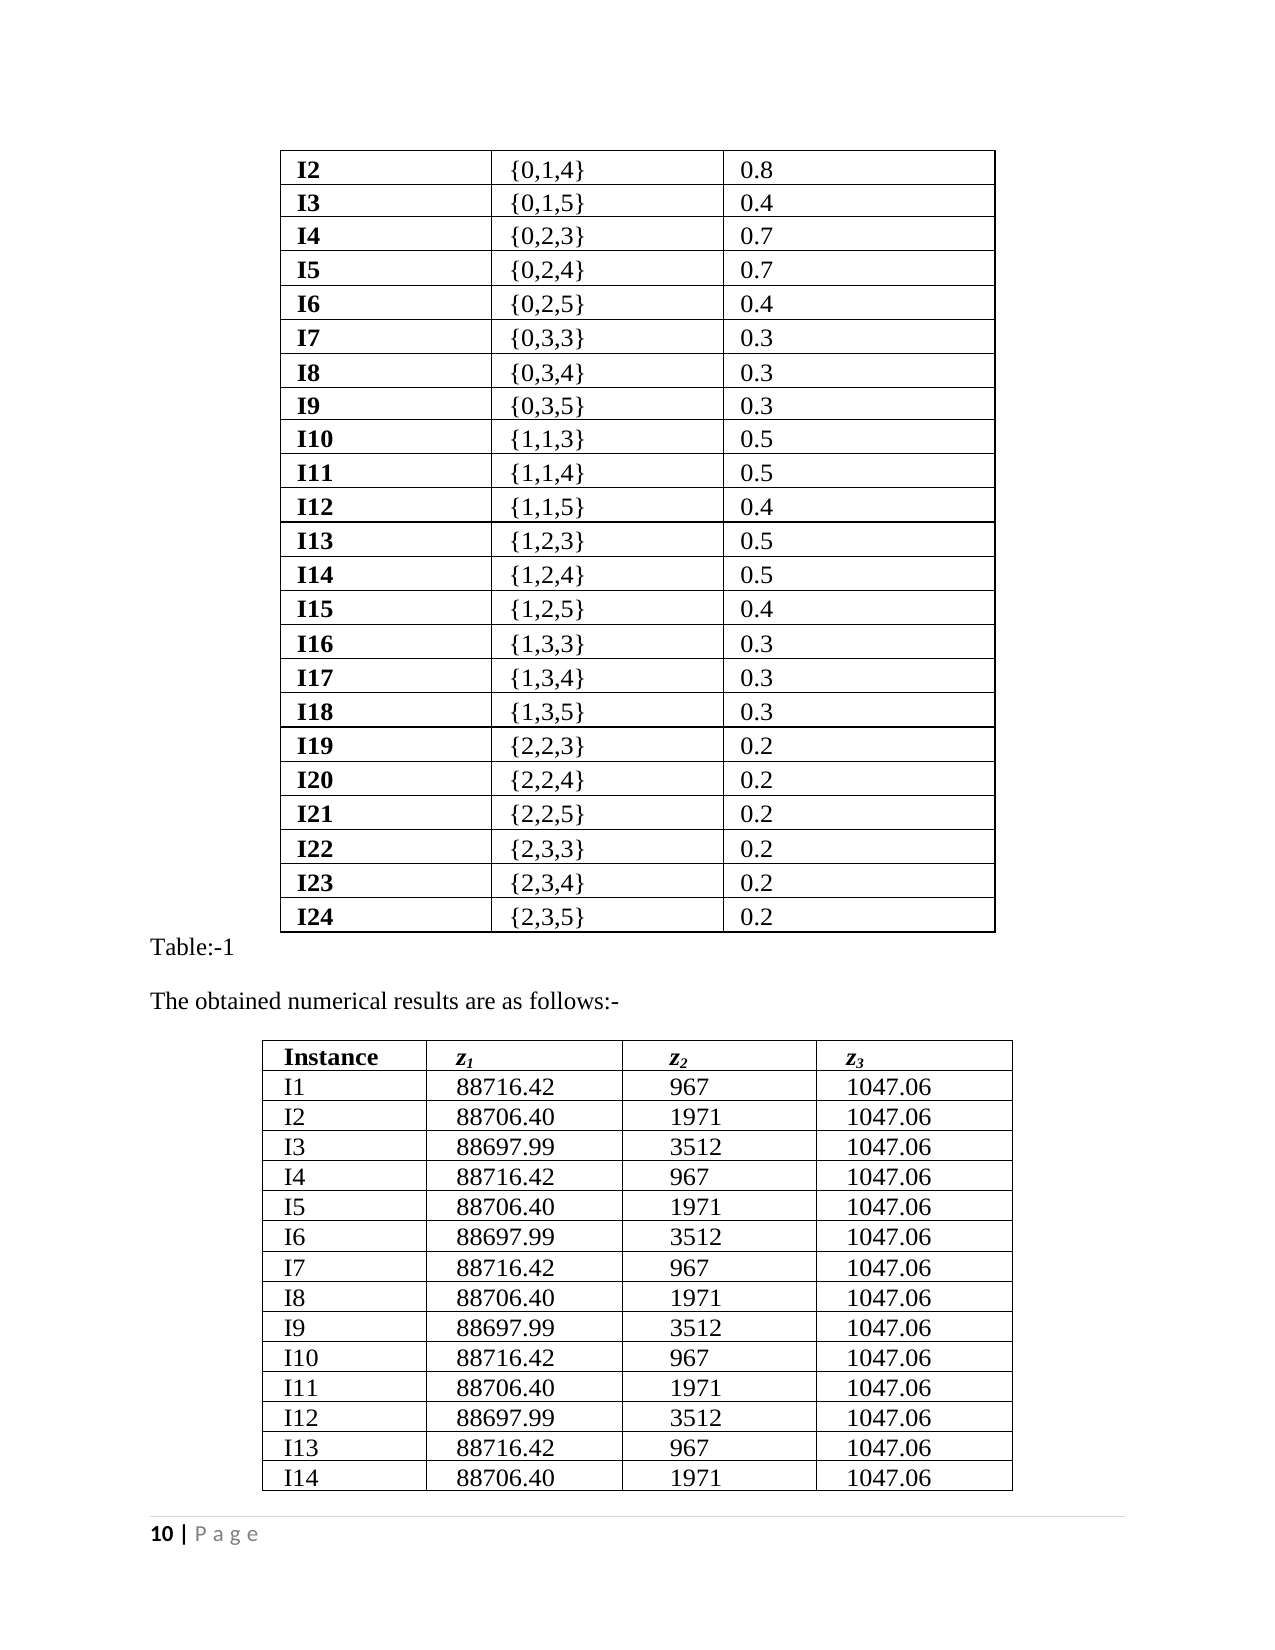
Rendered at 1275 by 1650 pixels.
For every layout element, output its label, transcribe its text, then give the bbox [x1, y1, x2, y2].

table_cell 0.4 [724, 488, 994, 521]
table_cell I7 [281, 320, 491, 353]
table_cell I12 [281, 488, 491, 521]
table_cell I15 [281, 591, 491, 624]
table_cell 0.3 [724, 320, 994, 353]
table_cell I8 [263, 1282, 426, 1311]
table_cell 88706.40 [427, 1372, 622, 1401]
table_cell 0.2 [724, 796, 994, 829]
table_cell {0,2,5} [492, 286, 723, 319]
text The obtained numerical results are as follows:- [150, 986, 1125, 1015]
table_cell {1,2,5} [492, 591, 723, 624]
table_cell 88706.40 [427, 1191, 622, 1219]
table_cell 967 [623, 1342, 816, 1371]
table_cell 0.5 [724, 557, 994, 590]
table_cell 3512 [623, 1312, 816, 1341]
table_cell 88697.99 [427, 1312, 622, 1341]
table_cell 1971 [623, 1282, 816, 1311]
table_cell I19 [281, 728, 491, 761]
table_cell 0.3 [724, 354, 994, 387]
table_cell I14 [263, 1461, 426, 1490]
table_cell 1971 [623, 1372, 816, 1401]
table_header z2 [623, 1041, 816, 1070]
table_cell 1047.06 [817, 1432, 1012, 1460]
table_cell I3 [263, 1131, 426, 1160]
table_cell 88706.40 [427, 1101, 622, 1130]
table_cell 3512 [623, 1131, 816, 1160]
table_cell {2,3,3} [492, 830, 723, 863]
table_cell 1047.06 [817, 1221, 1012, 1251]
table_cell I6 [263, 1221, 426, 1251]
table_cell 88697.99 [427, 1402, 622, 1431]
table_cell 1047.06 [817, 1461, 1012, 1490]
table_cell 1047.06 [817, 1101, 1012, 1130]
table_cell 88716.42 [427, 1071, 622, 1100]
table_cell 0.4 [724, 185, 994, 216]
table_cell {0,3,4} [492, 354, 723, 387]
table_cell 1047.06 [817, 1071, 1012, 1100]
text Table:-1 [150, 932, 1125, 961]
table_cell 88706.40 [427, 1282, 622, 1311]
table_cell 0.3 [724, 693, 994, 726]
table_cell {0,2,3} [492, 217, 723, 250]
table_cell 967 [623, 1161, 816, 1190]
table_cell 1971 [623, 1101, 816, 1130]
table_cell {1,3,4} [492, 659, 723, 692]
table_cell 88716.42 [427, 1342, 622, 1371]
table_cell I24 [281, 898, 491, 931]
table_cell {1,3,3} [492, 625, 723, 658]
table_cell I7 [263, 1252, 426, 1281]
table_cell {0,2,4} [492, 251, 723, 284]
table_cell I4 [263, 1161, 426, 1190]
table_cell 0.5 [724, 523, 994, 556]
table_cell 0.4 [724, 286, 994, 319]
table_cell 1047.06 [817, 1342, 1012, 1371]
table_cell 1047.06 [817, 1161, 1012, 1190]
table_cell {2,2,4} [492, 762, 723, 795]
table_cell I12 [263, 1402, 426, 1431]
table_header Instance [263, 1041, 426, 1070]
table_cell 88716.42 [427, 1252, 622, 1281]
table_cell I6 [281, 286, 491, 319]
table_cell {1,1,4} [492, 454, 723, 487]
table_cell 967 [623, 1432, 816, 1460]
table_cell 88716.42 [427, 1161, 622, 1190]
table_cell 0.4 [724, 591, 994, 624]
table_cell 0.2 [724, 762, 994, 795]
table_cell 1047.06 [817, 1402, 1012, 1431]
table_cell {1,1,5} [492, 488, 723, 521]
table_cell I10 [281, 420, 491, 453]
table_cell {0,3,3} [492, 320, 723, 353]
table_cell 967 [623, 1252, 816, 1281]
table_cell 1047.06 [817, 1312, 1012, 1341]
table_cell 0.2 [724, 830, 994, 863]
table_header z3 [817, 1041, 1012, 1070]
table_cell 0.7 [724, 251, 994, 284]
table_cell 1047.06 [817, 1282, 1012, 1311]
table_cell {1,1,3} [492, 420, 723, 453]
table_cell I8 [281, 354, 491, 387]
table_cell I17 [281, 659, 491, 692]
table_cell {1,2,3} [492, 523, 723, 556]
table_cell I3 [281, 185, 491, 216]
table_cell I16 [281, 625, 491, 658]
table_cell 0.8 [724, 151, 994, 184]
table_cell I9 [281, 388, 491, 419]
table_cell 0.7 [724, 217, 994, 250]
table_cell {2,2,5} [492, 796, 723, 829]
table_cell I2 [281, 151, 491, 184]
table_cell I13 [263, 1432, 426, 1460]
table_cell 0.3 [724, 388, 994, 419]
table_cell {2,3,4} [492, 864, 723, 897]
table_cell 0.3 [724, 625, 994, 658]
table_cell 0.5 [724, 420, 994, 453]
table_cell 1971 [623, 1461, 816, 1490]
table_cell {1,2,4} [492, 557, 723, 590]
table_cell 1047.06 [817, 1372, 1012, 1401]
table_header z1 [427, 1041, 622, 1070]
table_cell {1,3,5} [492, 693, 723, 726]
table_cell 88697.99 [427, 1131, 622, 1160]
table_cell I4 [281, 217, 491, 250]
table_cell I13 [281, 523, 491, 556]
table_cell 3512 [623, 1221, 816, 1251]
table_cell 967 [623, 1071, 816, 1100]
table_cell {2,2,3} [492, 728, 723, 761]
table_cell {0,1,4} [492, 151, 723, 184]
table_cell I23 [281, 864, 491, 897]
table_cell I2 [263, 1101, 426, 1130]
table_cell 88697.99 [427, 1221, 622, 1251]
table_cell 1047.06 [817, 1131, 1012, 1160]
table_cell 88706.40 [427, 1461, 622, 1490]
table_cell I14 [281, 557, 491, 590]
table_cell I5 [281, 251, 491, 284]
table_cell I1 [263, 1071, 426, 1100]
table_cell {2,3,5} [492, 898, 723, 931]
table_cell I22 [281, 830, 491, 863]
table_cell I11 [263, 1372, 426, 1401]
table_cell 1047.06 [817, 1252, 1012, 1281]
table_cell {0,3,5} [492, 388, 723, 419]
table_cell I9 [263, 1312, 426, 1341]
table_cell {0,1,5} [492, 185, 723, 216]
table_cell 1971 [623, 1191, 816, 1219]
table_cell I18 [281, 693, 491, 726]
table_cell 88716.42 [427, 1432, 622, 1460]
table_cell I21 [281, 796, 491, 829]
table_cell I5 [263, 1191, 426, 1219]
table_cell 0.2 [724, 864, 994, 897]
table_cell I20 [281, 762, 491, 795]
table_cell 0.2 [724, 728, 994, 761]
table_cell I10 [263, 1342, 426, 1371]
table_cell 3512 [623, 1402, 816, 1431]
table_cell 1047.06 [817, 1191, 1012, 1219]
table_cell 0.3 [724, 659, 994, 692]
table_cell I11 [281, 454, 491, 487]
table_cell 0.5 [724, 454, 994, 487]
table_cell 0.2 [724, 898, 994, 931]
